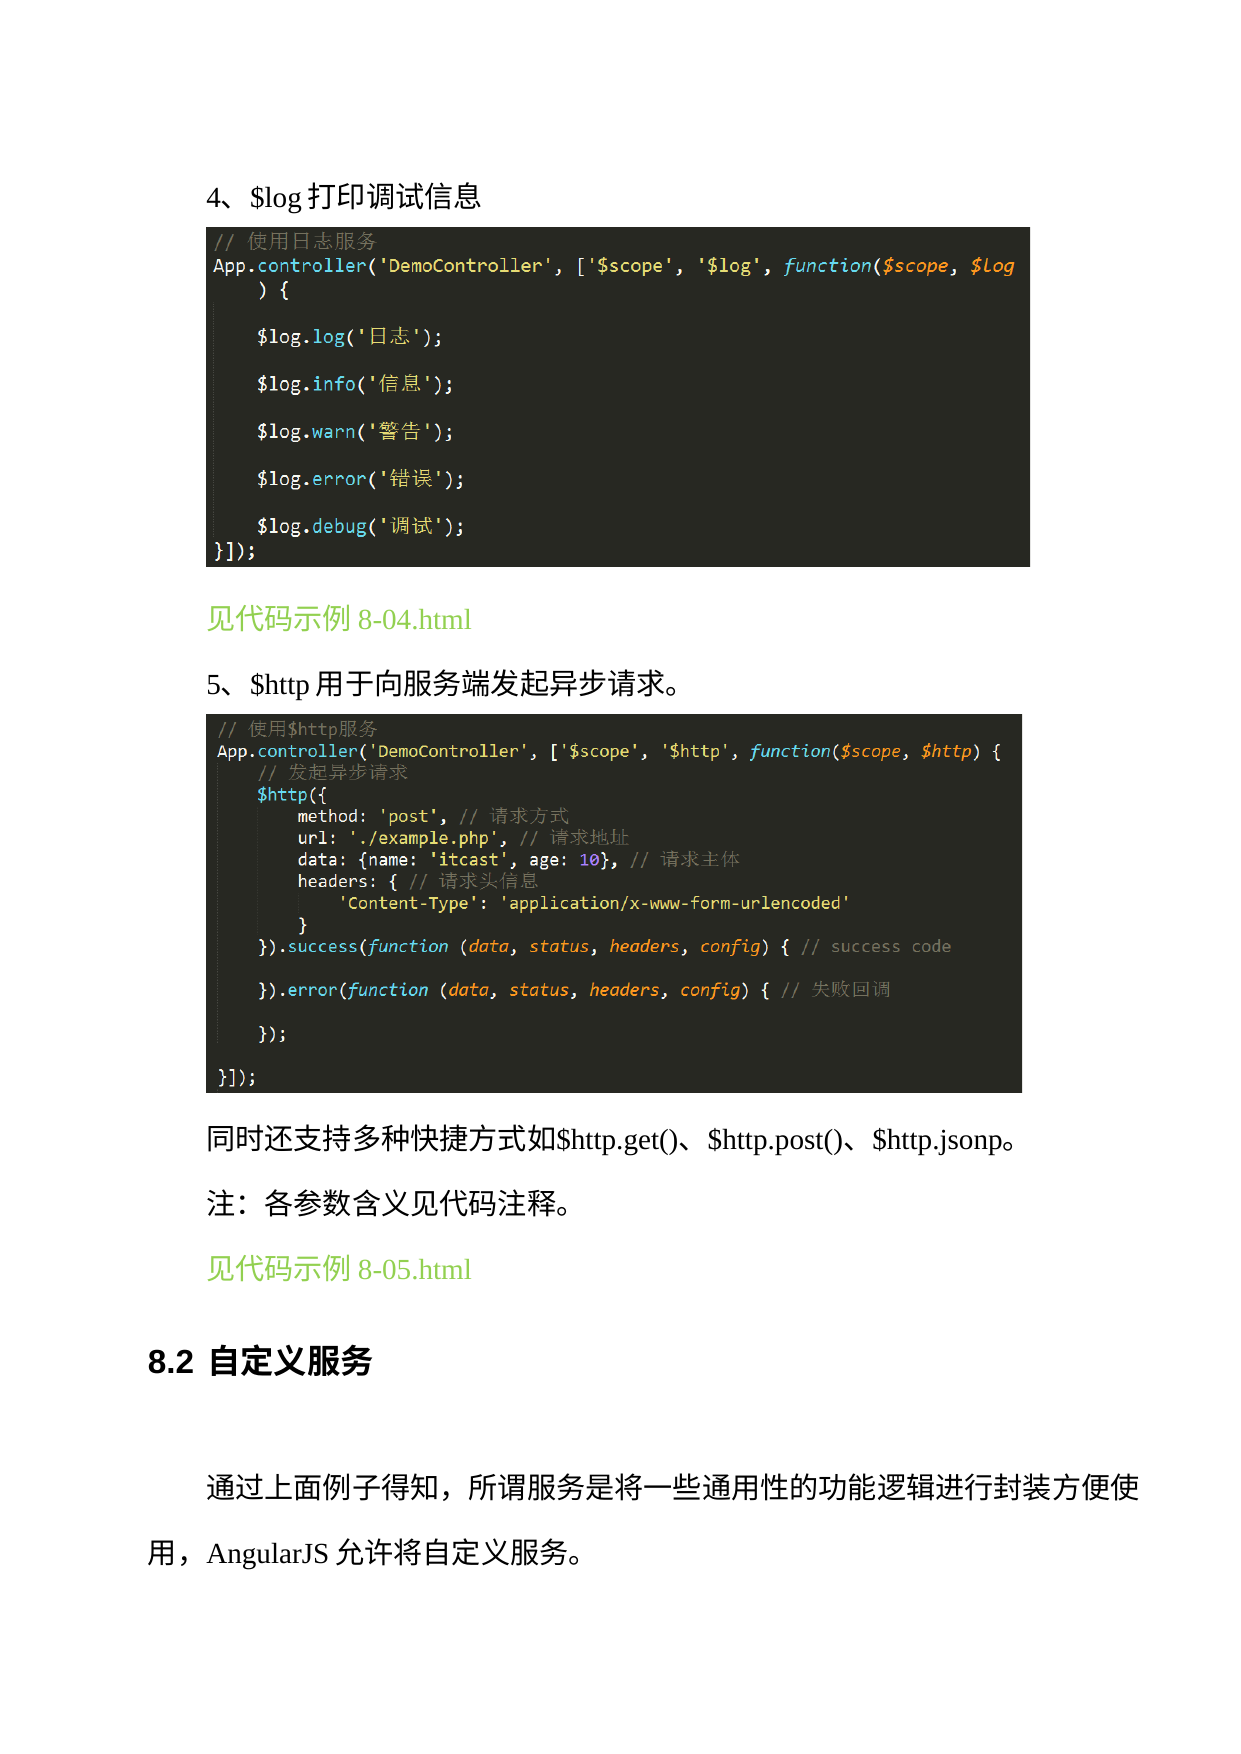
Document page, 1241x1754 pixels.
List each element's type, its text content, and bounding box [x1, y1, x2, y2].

text 通过上面例子得知，所谓服务是将一些通用性的功能逻辑进行封装方便使用，AngularJS允许将自定义服务。 [148, 1453, 1152, 1583]
text 5、$http用于向服务端发起异步请求。 [148, 649, 1152, 714]
text 注：各参数含义见代码注释。 [148, 1169, 1152, 1234]
subtitle 自定义服务 [148, 1327, 1152, 1392]
picture [206, 227, 1030, 567]
text 同时还支持多种快捷方式如$http.get()、$http.post()、$http.jsonp。 [148, 1104, 1152, 1169]
picture [206, 714, 1023, 1093]
text 见代码示例8-04.html [148, 584, 1152, 649]
text 见代码示例8-05.html [148, 1234, 1152, 1299]
text 4、$log打印调试信息 [148, 162, 1152, 227]
